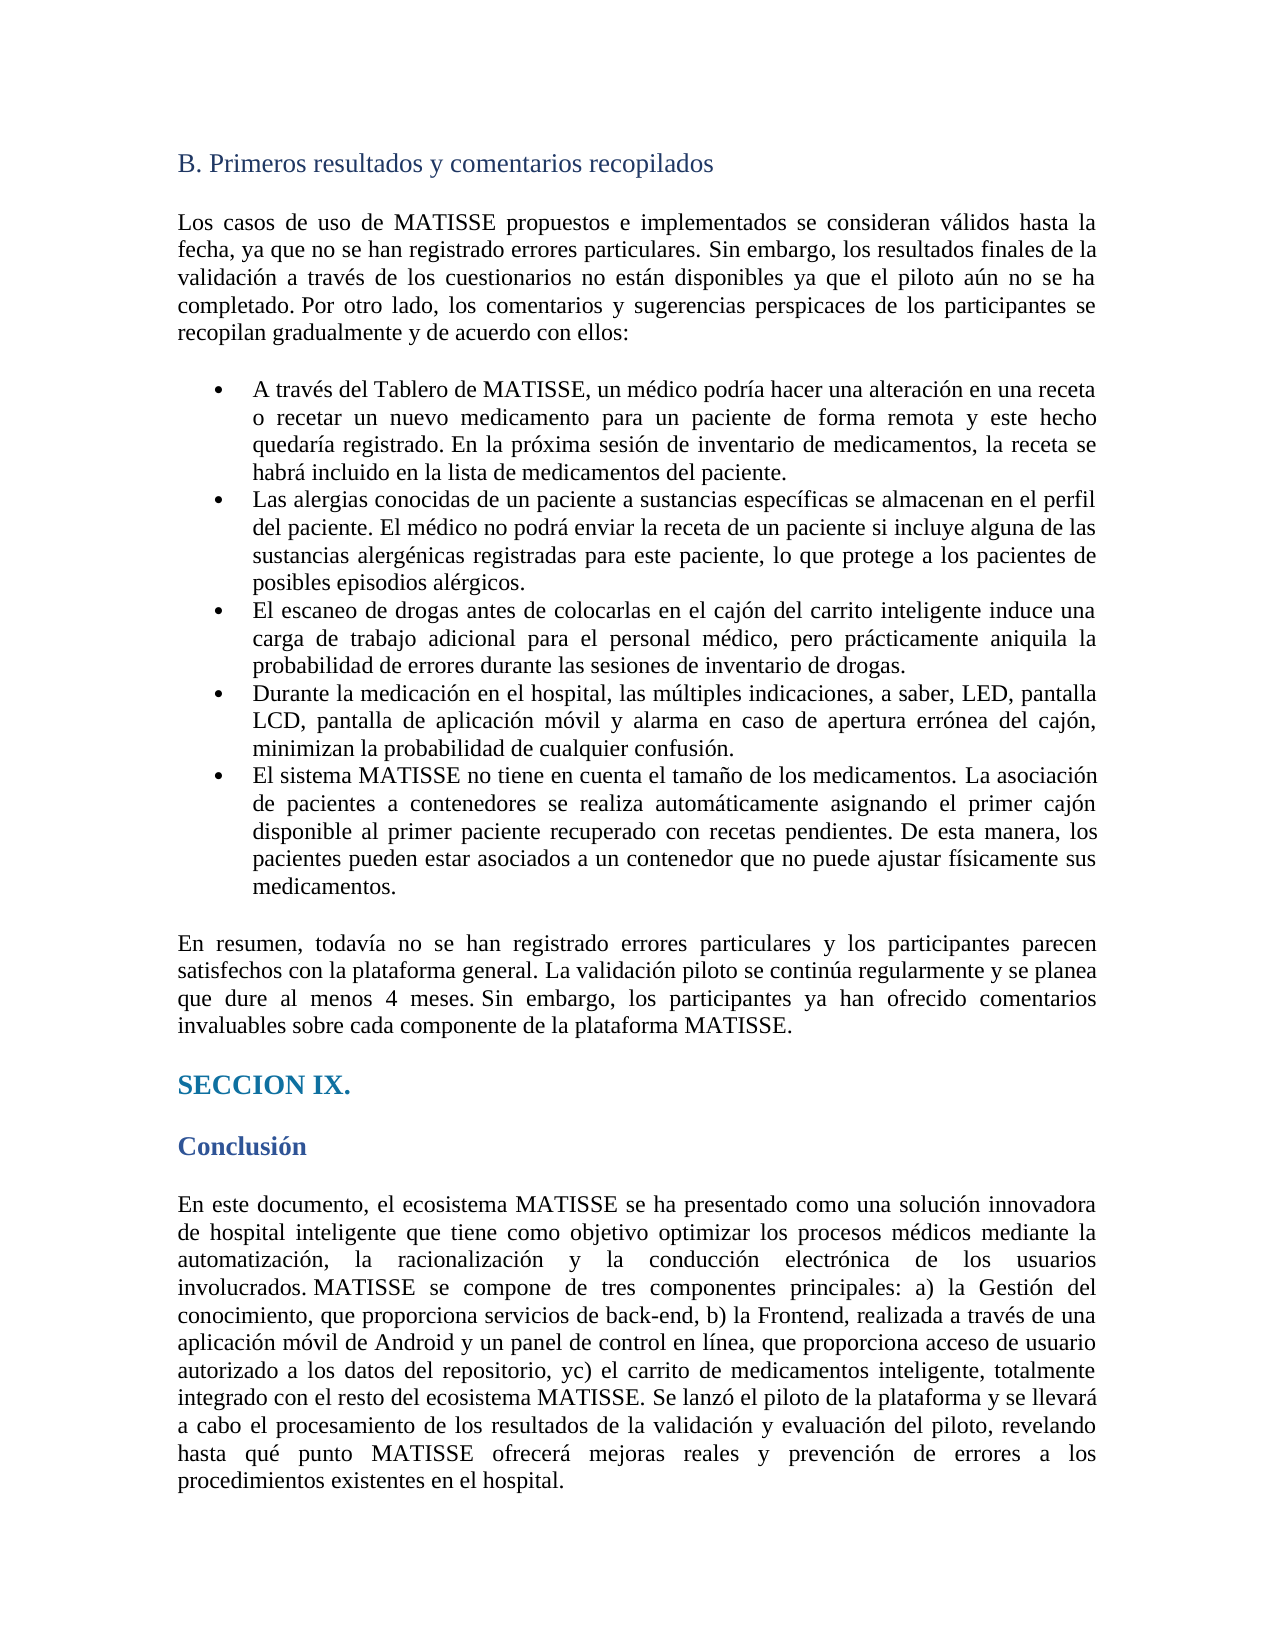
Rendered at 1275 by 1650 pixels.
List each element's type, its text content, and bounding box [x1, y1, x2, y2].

text Los casos de uso de MATISSE propuestos e implementados se consideran válidos hasta la fecha, ya que no se han registrado errores particulares. Sin embargo, los resultados finales de la validación a través de los cuestionarios no están disponibles ya que el piloto aún no se ha completado. Por otro lado, los comentarios y sugerencias perspicaces de los participantes se recopilan gradualmente y de acuerdo con ellos: [177, 1041, 1098, 1179]
list Las alergias conocidas de un paciente a sustancias específicas se almacenan en el perfil del paciente. El médico no podrá enviar la receta de un paciente si incluye alguna de las sustancias alergénicas registradas para este paciente, lo que protege a los pacientes de posibles episodios alérgicos. [215, 1347, 1098, 1458]
list A través del Tablero de MATISSE, un médico podría hacer una alteración en una receta o recetar un nuevo medicamento para un paciente de forma remota y este hecho quedaría registrado. En la próxima sesión de inventario de medicamentos, la receta se habrá incluido en la lista de medicamentos del paciente. [215, 1208, 1098, 1318]
text Además, cada uno de los participantes completa un cuestionario especial para cada uno de los casos de uso semanalmente, de modo que no se induce una carga de trabajo adicional en el personal médico. Para la referencia cruzada y la validación real de los casos de uso, se registran los conjuntos de datos virtuales junto con los resultados de cada caso de uso para cada conjunto de datos virtuales. Se solicitó amablemente a los participantes que fueran lo más cuidadosos posible al validar los resultados de forma cruzada para garantizar la integridad del procedimiento de validación del piloto. También se alienta a los participantes a hacer comentarios y sugerencias para mejorar la plataforma general de MATISSE si se ajustara mejor a un entorno hospitalario real, sin apenas obstrucciones a los procedimientos hospitalarios existentes. [177, 675, 1098, 951]
text Hasta la fecha, todos los participantes han realizado una breve capacitación sobre el uso de la plataforma MATISSE en su conjunto para garantizar la validez de los datos recopilados durante toda la duración del piloto. La capacitación incluyó la familiarización de los participantes con cada uno de los componentes de MATISSE, comenzando con el Tablero de MATISSE, continuando con la Aplicación Móvil de MATISSE y finalmente la combinación de todos entrenando a los participantes sobre el uso del componente de Carro Inteligente de MATISSE. Su capacitación fue seguida por extensos ensayos supervisados ​​en el hospital para garantizar que comprendieran completamente el flujo de trabajo de MATISSE para cada caso de uso. Se prestó especial atención a los casos de uso 1 (inventario de medicamentos) y 2 (distribución de medicamentos) que se consideran más significativos y, además, involucran a todos los componentes MATISSE implementados. [177, 342, 1098, 646]
subtitle B. Primeros resultados y comentarios recopilados [177, 980, 1098, 1012]
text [177, 148, 1098, 313]
